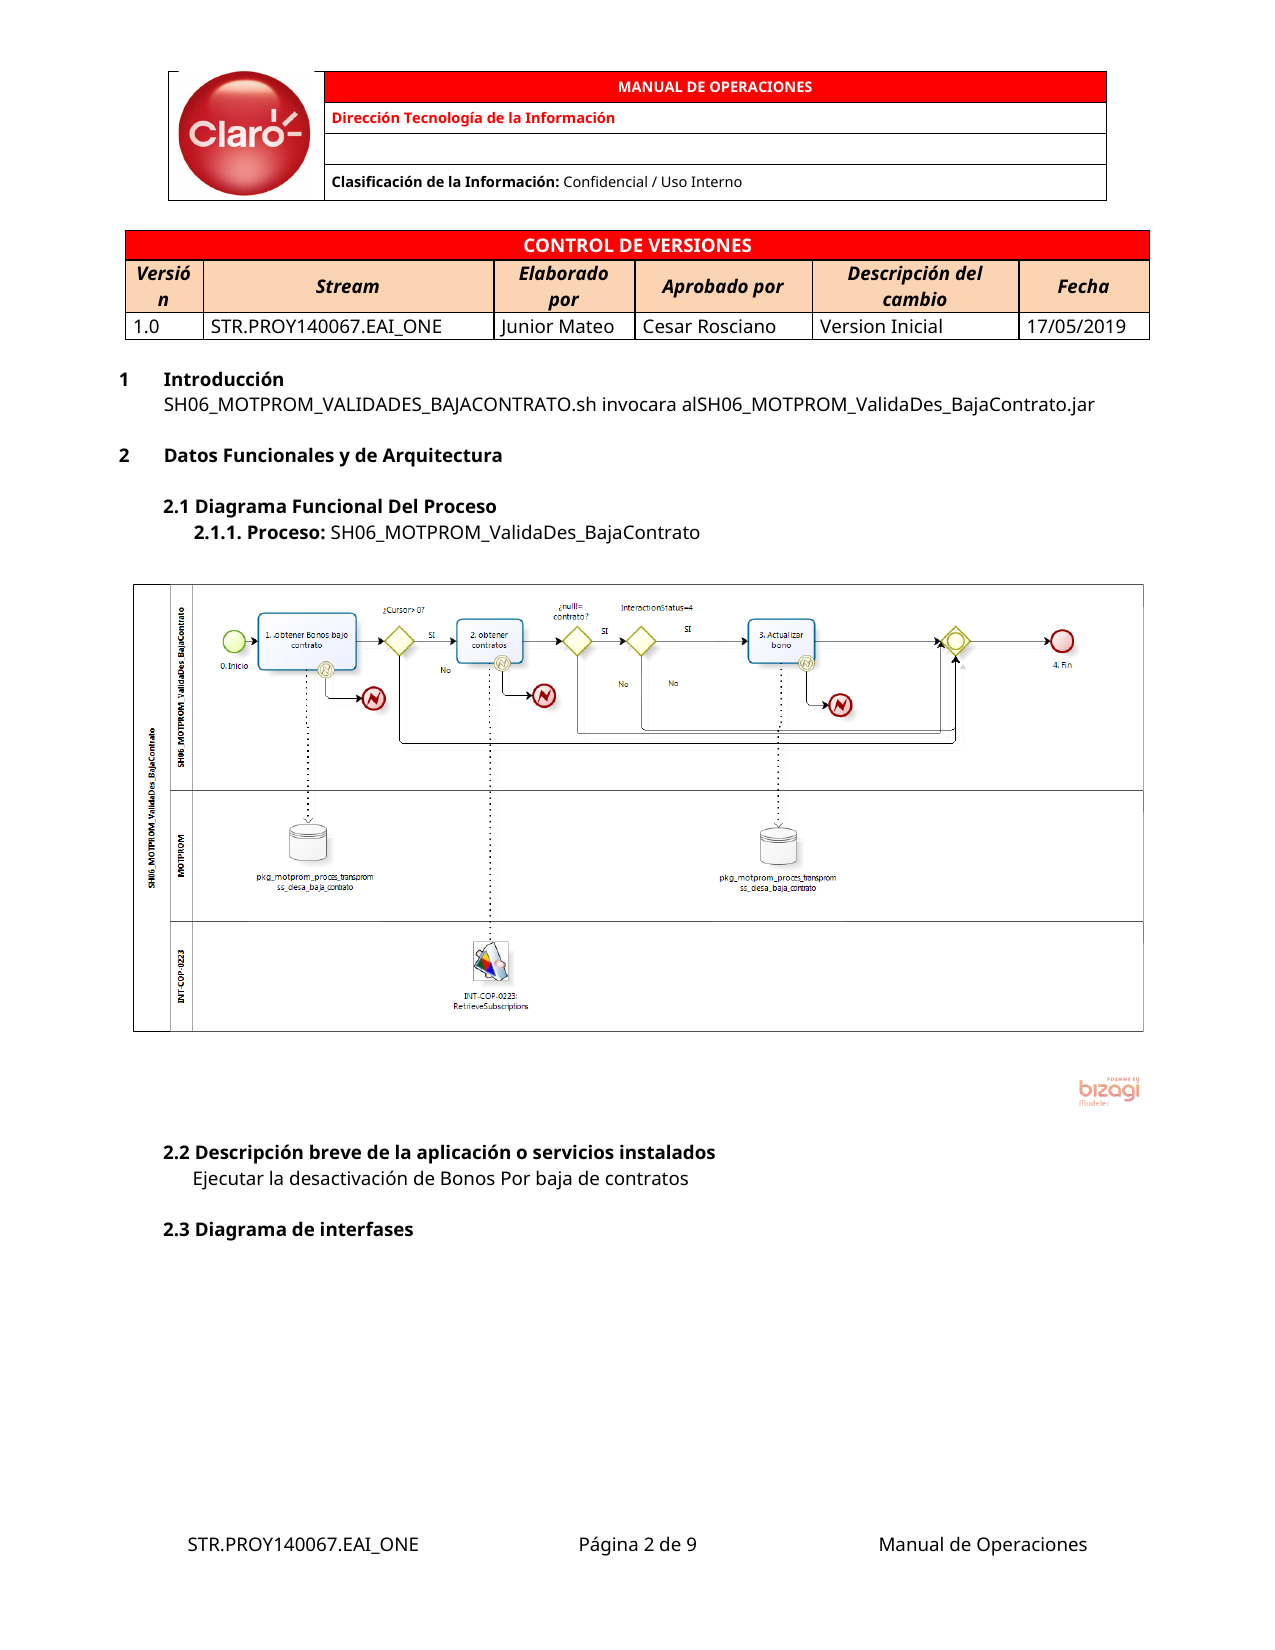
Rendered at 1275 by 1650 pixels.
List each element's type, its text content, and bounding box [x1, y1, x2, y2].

subtitle 2.3 Diagrama de interfases [118, 1216, 1156, 1242]
table_cell Descripción del cambio [813, 261, 1018, 312]
table_cell Stream [204, 261, 493, 312]
table_cell Version Inicial [813, 313, 1018, 339]
picture [178, 71, 315, 200]
subtitle 2.2 Descripción breve de la aplicación o servicios instalados [163, 1139, 1156, 1165]
table_cell Cesar Rosciano [636, 313, 812, 339]
text SH06_MOTPROM_VALIDADES_BAJACONTRATO.sh invocara alSH06_MOTPROM_ValidaDes_BajaContrato.jar [163, 391, 1156, 417]
text 2.1.1. Proceso: SH06_MOTPROM_ValidaDes_BajaContrato [118, 519, 1156, 544]
subtitle Datos Funcionales y de Arquitectura [118, 442, 1156, 468]
table_cell 1.0 [126, 313, 203, 339]
picture [118, 570, 1157, 1114]
subtitle Introducción [118, 366, 1156, 391]
table_cell Junior Mateo [495, 313, 634, 339]
text Ejecutar la desactivación de Bonos Por baja de contratos [192, 1165, 1156, 1191]
table_cell Fecha [1020, 261, 1149, 312]
table_cell Elaborado por [495, 261, 634, 312]
subtitle 2.1 Diagrama Funcional Del Proceso [118, 493, 1156, 519]
table_cell Versión [126, 261, 203, 312]
table_cell Aprobado por [636, 261, 812, 312]
table_cell STR.PROY140067.EAI_ONE [204, 313, 493, 339]
table_cell 17/05/2019 [1020, 313, 1149, 339]
table_header CONTROL DE VERSIONES [126, 231, 1149, 259]
